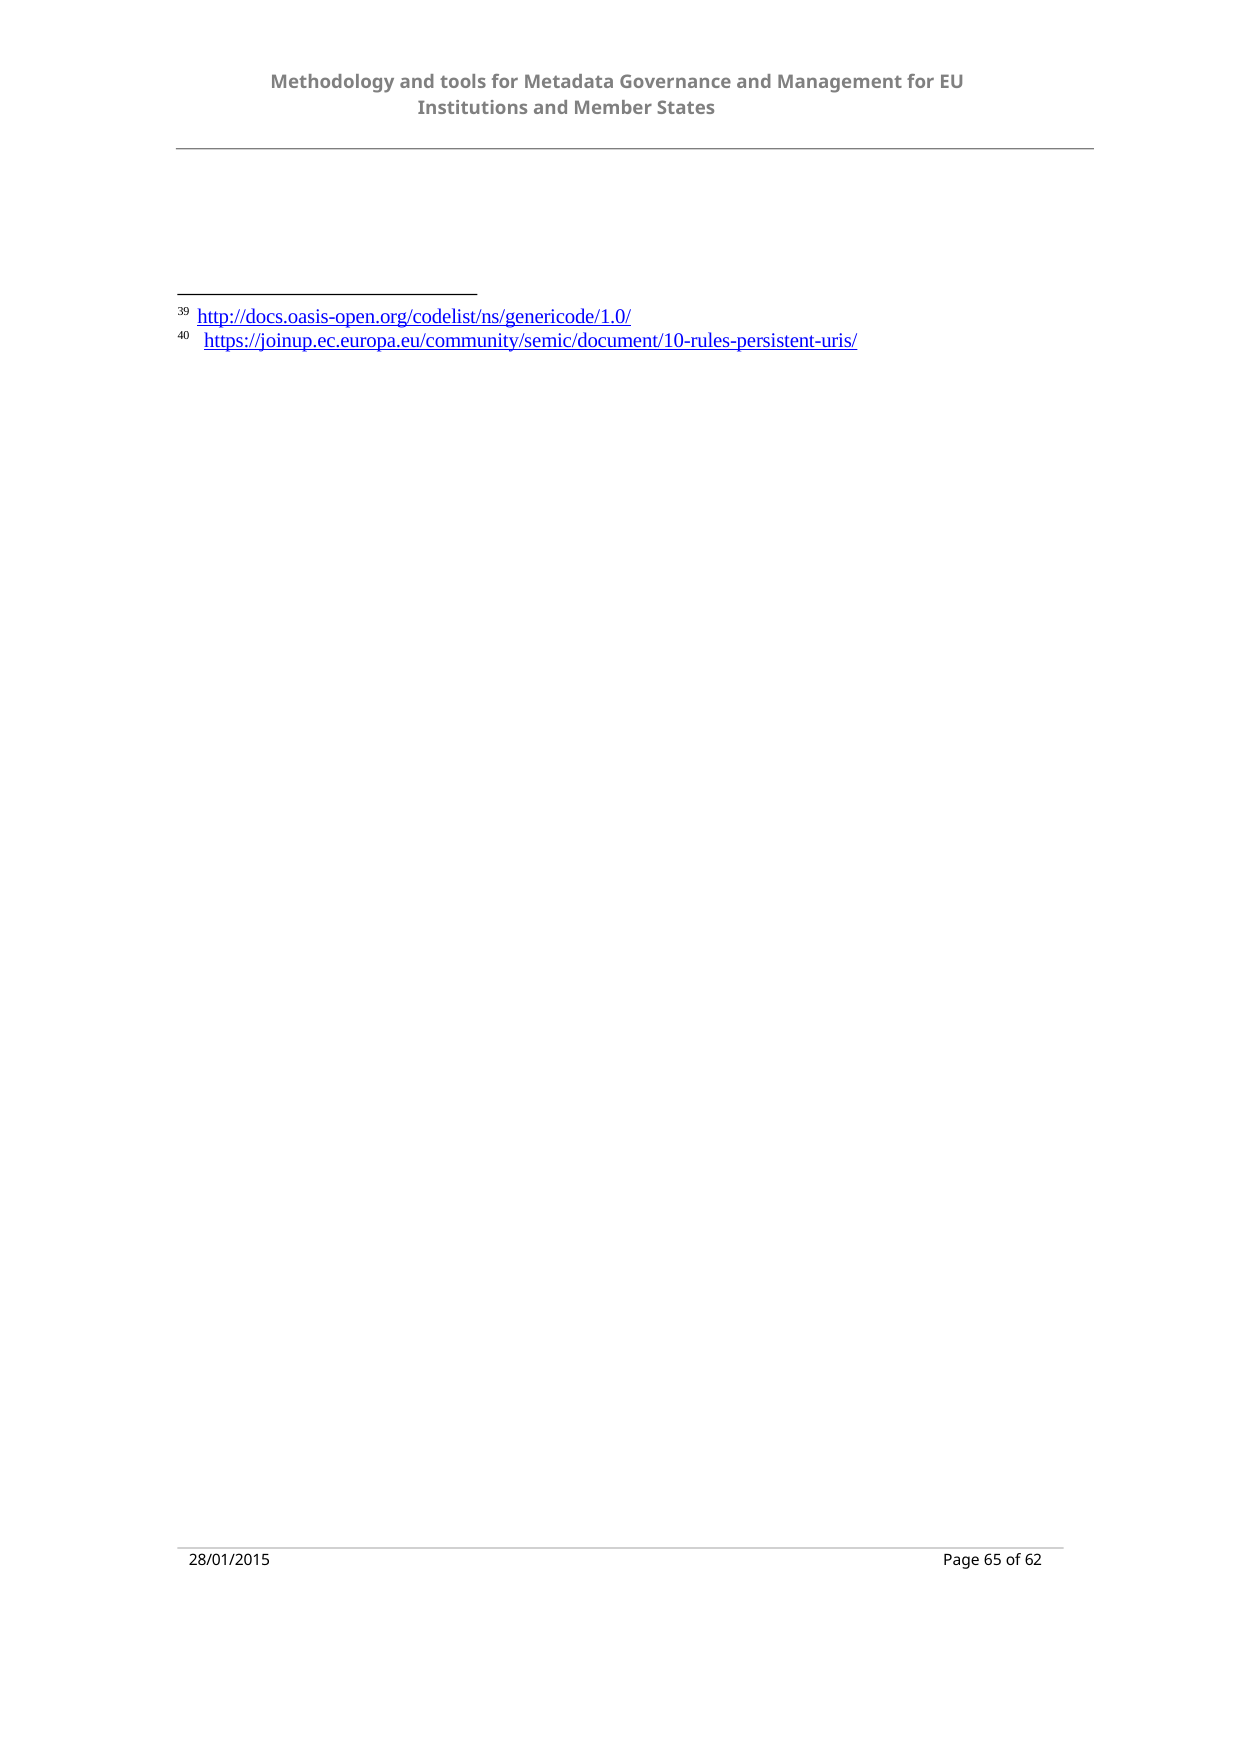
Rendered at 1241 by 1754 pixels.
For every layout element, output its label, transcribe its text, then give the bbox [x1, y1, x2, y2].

text 39 http://docs.oasis-open.org/codelist/ns/genericode/1.0/ [177, 304, 1115, 328]
text 40 https://joinup.ec.europa.eu/community/semic/document/10-rules-persistent-uris/ [177, 328, 1115, 352]
